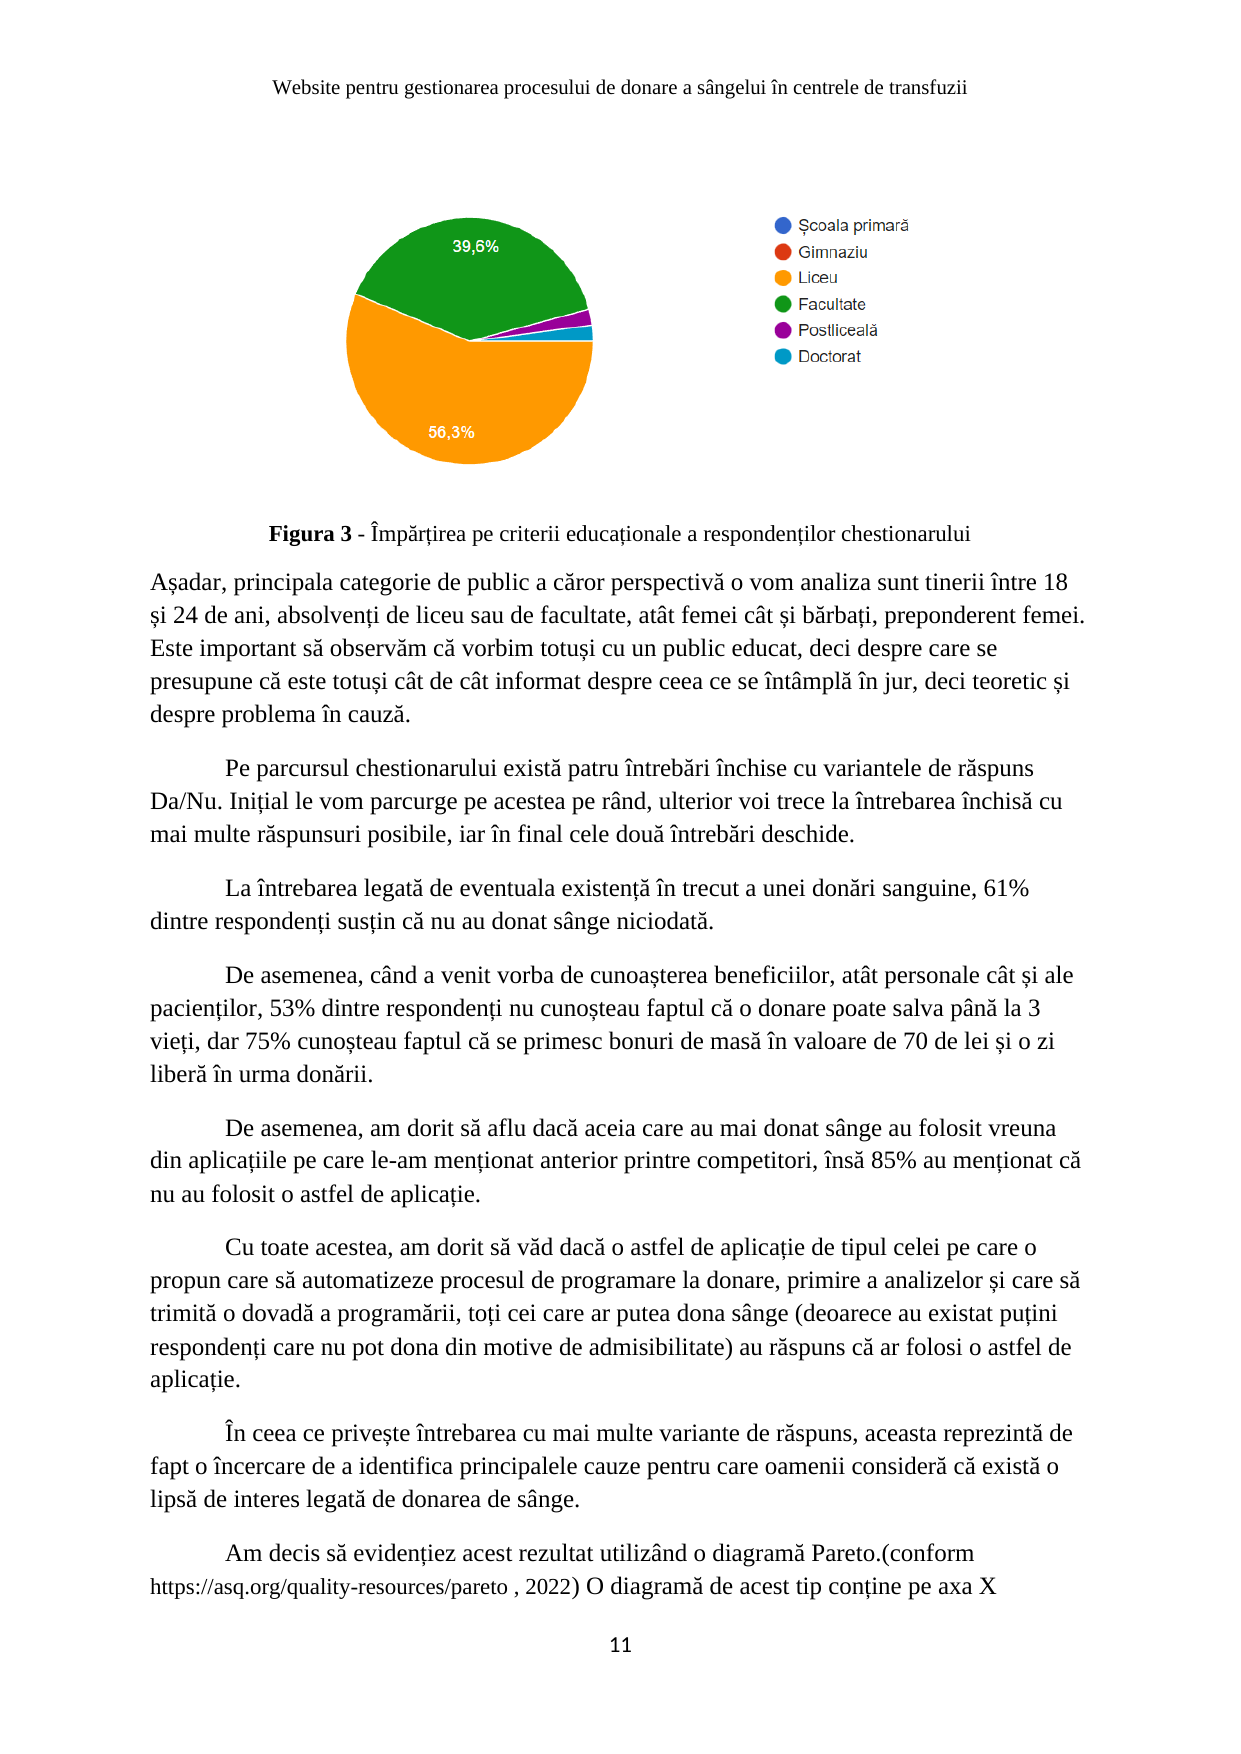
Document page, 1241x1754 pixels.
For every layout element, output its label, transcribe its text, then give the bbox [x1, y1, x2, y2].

text În ceea ce privește întrebarea cu mai multe variante de răspuns, aceasta reprezintă de fapt o încercare de a identifica principalele cauze pentru care oamenii consideră că există o lipsă de interes legată de donarea de sânge. [150, 1418, 1090, 1513]
picture [300, 150, 941, 495]
text Așadar, principala categorie de public a căror perspectivă o vom analiza sunt tinerii între 18 și 24 de ani, absolvenți de liceu sau de facultate, atât femei cât și bărbați, preponderent femei. Este important să observăm că vorbim totuși cu un public educat, deci despre care se presupune că este totuși cât de cât informat despre ceea ce se întâmplă în jur, deci teoretic și despre problema în cauză. [150, 567, 1090, 728]
text Figura 3 - Împărțirea pe criterii educaționale a respondenților chestionarului [150, 520, 1090, 546]
text La întrebarea legată de eventuala existență în trecut a unei donări sanguine, 61% dintre respondenți susțin că nu au donat sânge niciodată. [150, 873, 1090, 934]
text De asemenea, când a venit vorba de cunoașterea beneficiilor, atât personale cât și ale pacienților, 53% dintre respondenți nu cunoșteau faptul că o donare poate salva până la 3 vieți, dar 75% cunoșteau faptul că se primesc bonuri de masă în valoare de 70 de lei și o zi liberă în urma donării. [150, 960, 1090, 1087]
text De asemenea, am dorit să aflu dacă aceia care au mai donat sânge au folosit vreuna din aplicațiile pe care le-am menționat anterior printre competitori, însă 85% au menționat că nu au folosit o astfel de aplicație. [150, 1113, 1090, 1207]
text Cu toate acestea, am dorit să văd dacă o astfel de aplicație de tipul celei pe care o propun care să automatizeze procesul de programare la donare, primire a analizelor și care să trimită o dovadă a programării, toți cei care ar putea dona sânge (deoarece au existat puțini respondenți care nu pot dona din motive de admisibilitate) au răspuns că ar folosi o astfel de aplicație. [150, 1232, 1090, 1393]
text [150, 1538, 1090, 1600]
text Pe parcursul chestionarului există patru întrebări închise cu variantele de răspuns Da/Nu. Inițial le vom parcurge pe acestea pe rând, ulterior voi trece la întrebarea închisă cu mai multe răspunsuri posibile, iar în final cele două întrebări deschide. [150, 753, 1090, 848]
